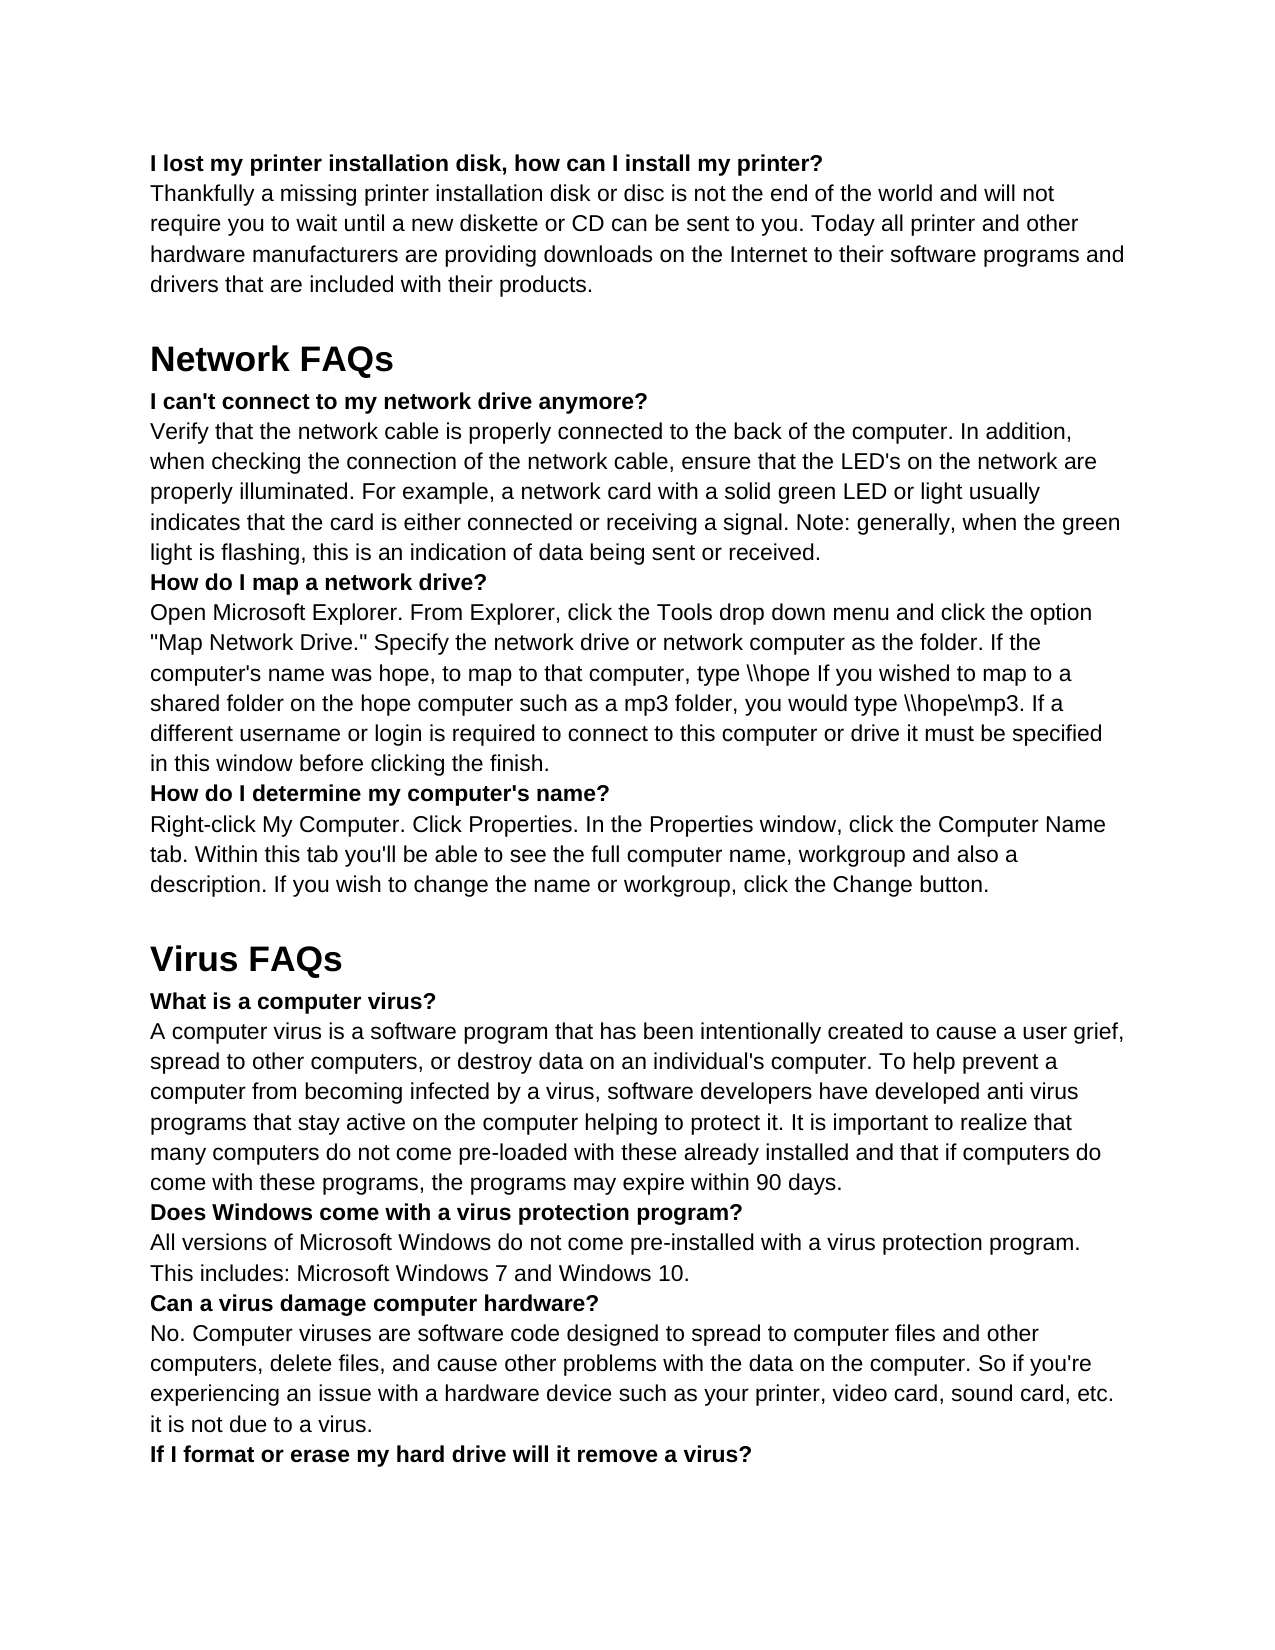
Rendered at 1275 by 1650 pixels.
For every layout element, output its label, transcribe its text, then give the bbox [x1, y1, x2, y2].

text All versions of Microsoft Windows do not come pre-installed with a virus protection program. This includes: Microsoft Windows 7 and Windows 10. [150, 1229, 1125, 1286]
text Can a virus damage computer hardware? [150, 1290, 1125, 1316]
text How do I map a network drive? [150, 569, 1125, 595]
text Verify that the network cable is properly connected to the back of the computer. In addition, when checking the connection of the network cable, ensure that the LED's on the network are properly illuminated. For example, a network card with a solid green LED or light usually indicates that the card is either connected or receiving a signal. Note: generally, when the green light is flashing, this is an indication of data being sent or received. [150, 418, 1125, 565]
text No. Computer viruses are software code designed to spread to computer files and other computers, delete files, and cause other problems with the data on the computer. So if you're experiencing an issue with a hardware device such as your printer, video card, sound card, etc. it is not due to a virus. [150, 1320, 1125, 1437]
text What is a computer virus? [150, 988, 1125, 1014]
text How do I determine my computer's name? [150, 780, 1125, 807]
subtitle Virus FAQs [150, 939, 1125, 979]
text Right-click My Computer. Click Properties. In the Properties window, click the Computer Name tab. Within this tab you'll be able to see the full computer name, workgroup and also a description. If you wish to change the name or workgroup, click the Change button. [150, 811, 1125, 897]
text I can't connect to my network drive anymore? [150, 388, 1125, 414]
text If I format or erase my hard drive will it remove a virus? [150, 1441, 1125, 1467]
subtitle Network FAQs [150, 338, 1125, 379]
text A computer virus is a software program that has been intentionally created to cause a user grief, spread to other computers, or destroy data on an individual's computer. To help prevent a computer from becoming infected by a virus, software developers have developed anti virus programs that stay active on the computer helping to protect it. It is important to realize that many computers do not come pre-loaded with these already installed and that if computers do come with these programs, the programs may expire within 90 days. [150, 1018, 1125, 1195]
text Does Windows come with a virus protection program? [150, 1199, 1125, 1226]
text Open Microsoft Explorer. From Explorer, click the Tools drop down menu and click the option "Map Network Drive." Specify the network drive or network computer as the folder. If the computer's name was hope, to map to that computer, type \\hope If you wished to map to a shared folder on the hope computer such as a mp3 folder, you would type \\hope\mp3. If a different username or login is required to connect to this computer or drive it must be specified in this window before clicking the finish. [150, 599, 1125, 776]
text I lost my printer installation disk, how can I install my printer? [150, 150, 1125, 176]
text Thankfully a missing printer installation disk or disc is not the end of the world and will not require you to wait until a new diskette or CD can be sent to you. Today all printer and other hardware manufacturers are providing downloads on the Internet to their software programs and drivers that are included with their products. [150, 180, 1125, 297]
